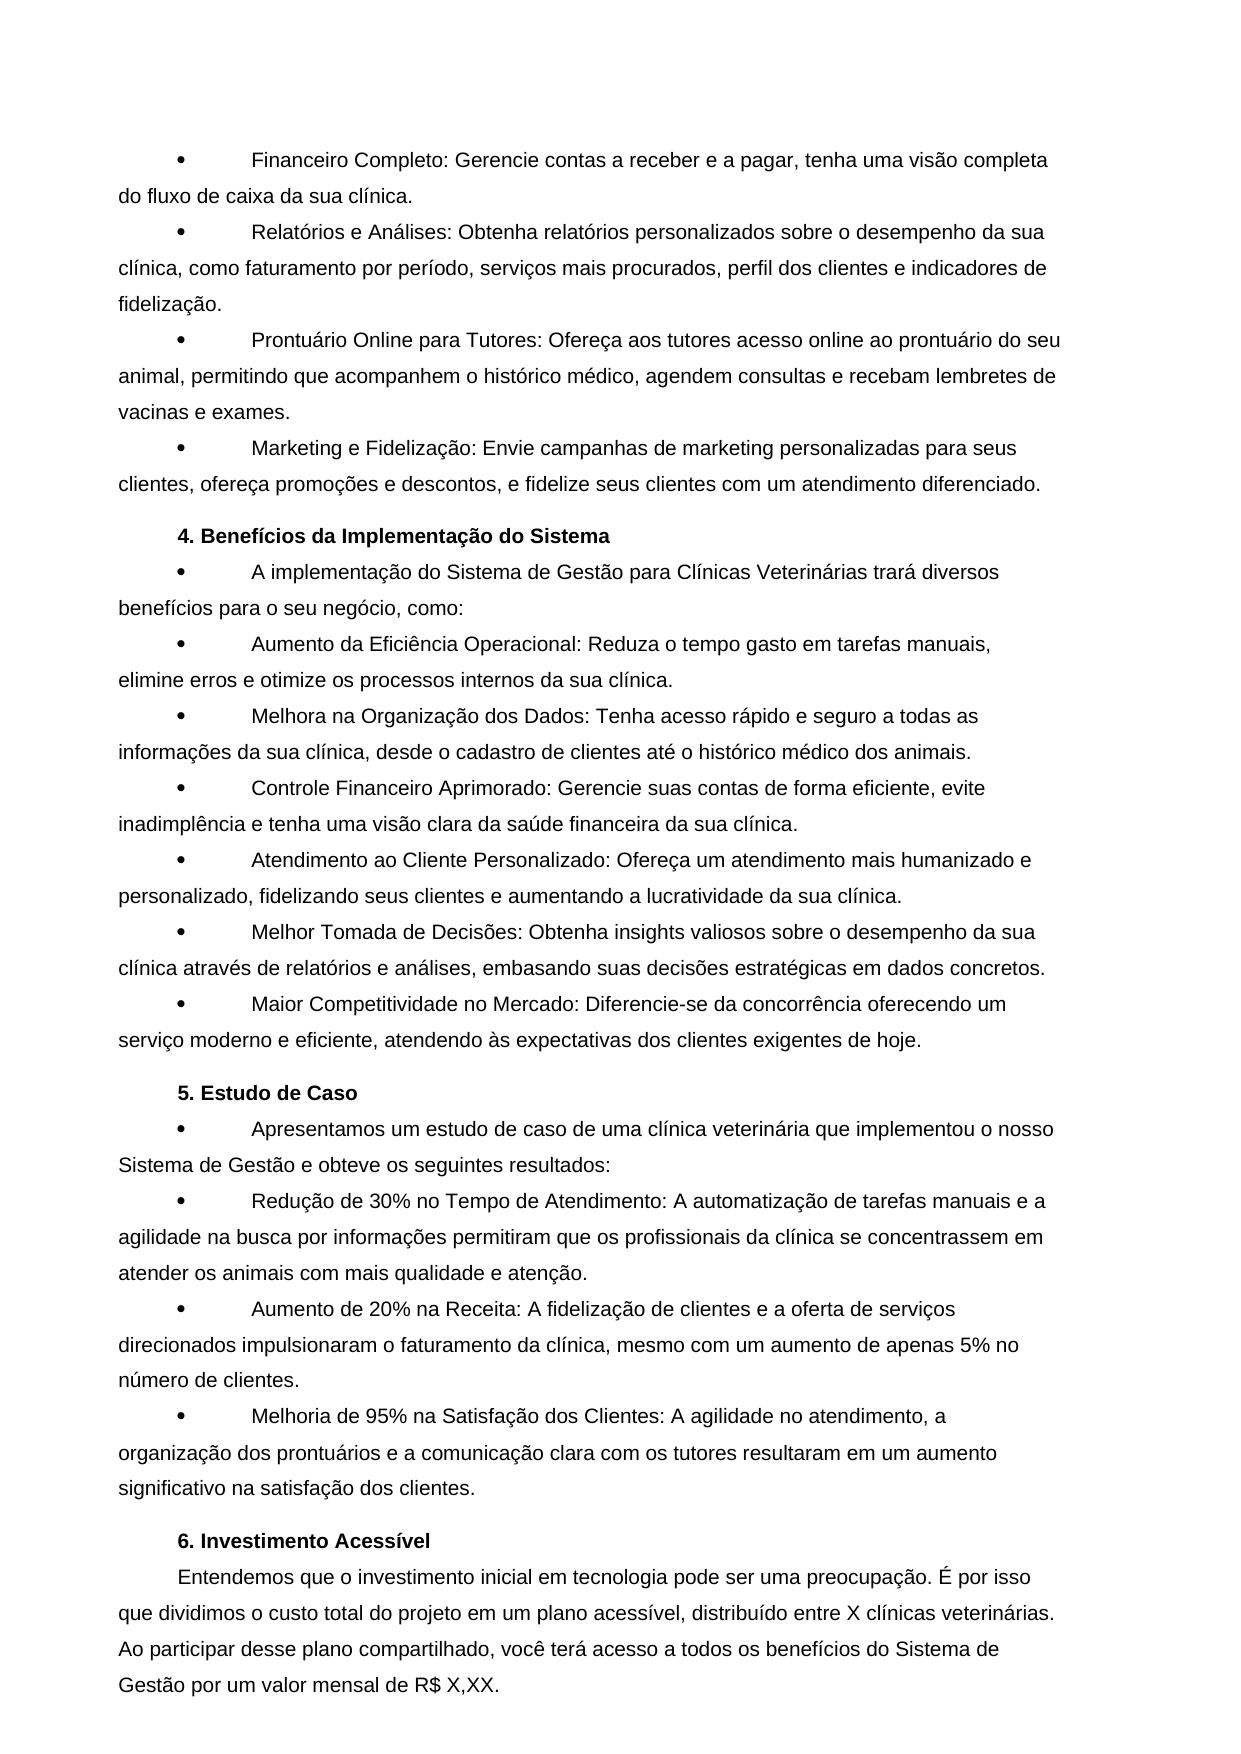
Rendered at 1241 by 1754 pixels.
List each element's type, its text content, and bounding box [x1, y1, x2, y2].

list Aumento da Eficiência Operacional: Reduza o tempo gasto em tarefas manuais, elimine erros e otimize os processos internos da sua clínica. [118, 632, 1063, 692]
list Melhor Tomada de Decisões: Obtenha insights valiosos sobre o desempenho da sua clínica através de relatórios e análises, embasando suas decisões estratégicas em dados concretos. [118, 920, 1063, 980]
list Controle Financeiro Aprimorado: Gerencie suas contas de forma eficiente, evite inadimplência e tenha uma visão clara da saúde financeira da sua clínica. [118, 776, 1063, 836]
list Melhoria de 95% na Satisfação dos Clientes: A agilidade no atendimento, a organização dos prontuários e a comunicação clara com os tutores resultaram em um aumento significativo na satisfação dos clientes. [118, 1404, 1063, 1500]
list Relatórios e Análises: Obtenha relatórios personalizados sobre o desempenho da sua clínica, como faturamento por período, serviços mais procurados, perfil dos clientes e indicadores de fidelização. [118, 219, 1063, 316]
list Melhora na Organização dos Dados: Tenha acesso rápido e seguro a todas as informações da sua clínica, desde o cadastro de clientes até o histórico médico dos animais. [118, 704, 1063, 764]
list Apresentamos um estudo de caso de uma clínica veterinária que implementou o nosso Sistema de Gestão e obteve os seguintes resultados: [118, 1116, 1063, 1176]
list Redução de 30% no Tempo de Atendimento: A automatização de tarefas manuais e a agilidade na busca por informações permitiram que os profissionais da clínica se concentrassem em atender os animais com mais qualidade e atenção. [118, 1188, 1063, 1284]
list A implementação do Sistema de Gestão para Clínicas Veterinárias trará diversos benefícios para o seu negócio, como: [118, 560, 1063, 620]
text 4. Benefícios da Implementação do Sistema [118, 524, 1063, 548]
list Maior Competitividade no Mercado: Diferencie-se da concorrência oferecendo um serviço moderno e eficiente, atendendo às expectativas dos clientes exigentes de hoje. [118, 992, 1063, 1052]
list Marketing e Fidelização: Envie campanhas de marketing personalizadas para seus clientes, ofereça promoções e descontos, e fidelize seus clientes com um atendimento diferenciado. [118, 435, 1063, 495]
text 5. Estudo de Caso [118, 1081, 1063, 1104]
list Atendimento ao Cliente Personalizado: Ofereça um atendimento mais humanizado e personalizado, fidelizando seus clientes e aumentando a lucratividade da sua clínica. [118, 848, 1063, 908]
text Entendemos que o investimento inicial em tecnologia pode ser uma preocupação. É por isso que dividimos o custo total do projeto em um plano acessível, distribuído entre X clínicas veterinárias. Ao participar desse plano compartilhado, você terá acesso a todos os benefícios do Sistema de Gestão por um valor mensal de R$ X,XX. [118, 1565, 1063, 1697]
list Aumento de 20% na Receita: A fidelização de clientes e a oferta de serviços direcionados impulsionaram o faturamento da clínica, mesmo com um aumento de apenas 5% no número de clientes. [118, 1296, 1063, 1392]
list Prontuário Online para Tutores: Ofereça aos tutores acesso online ao prontuário do seu animal, permitindo que acompanhem o histórico médico, agendem consultas e recebam lembretes de vacinas e exames. [118, 327, 1063, 423]
text 6. Investimento Acessível [118, 1529, 1063, 1553]
list Financeiro Completo: Gerencie contas a receber e a pagar, tenha uma visão completa do fluxo de caixa da sua clínica. [118, 148, 1063, 208]
